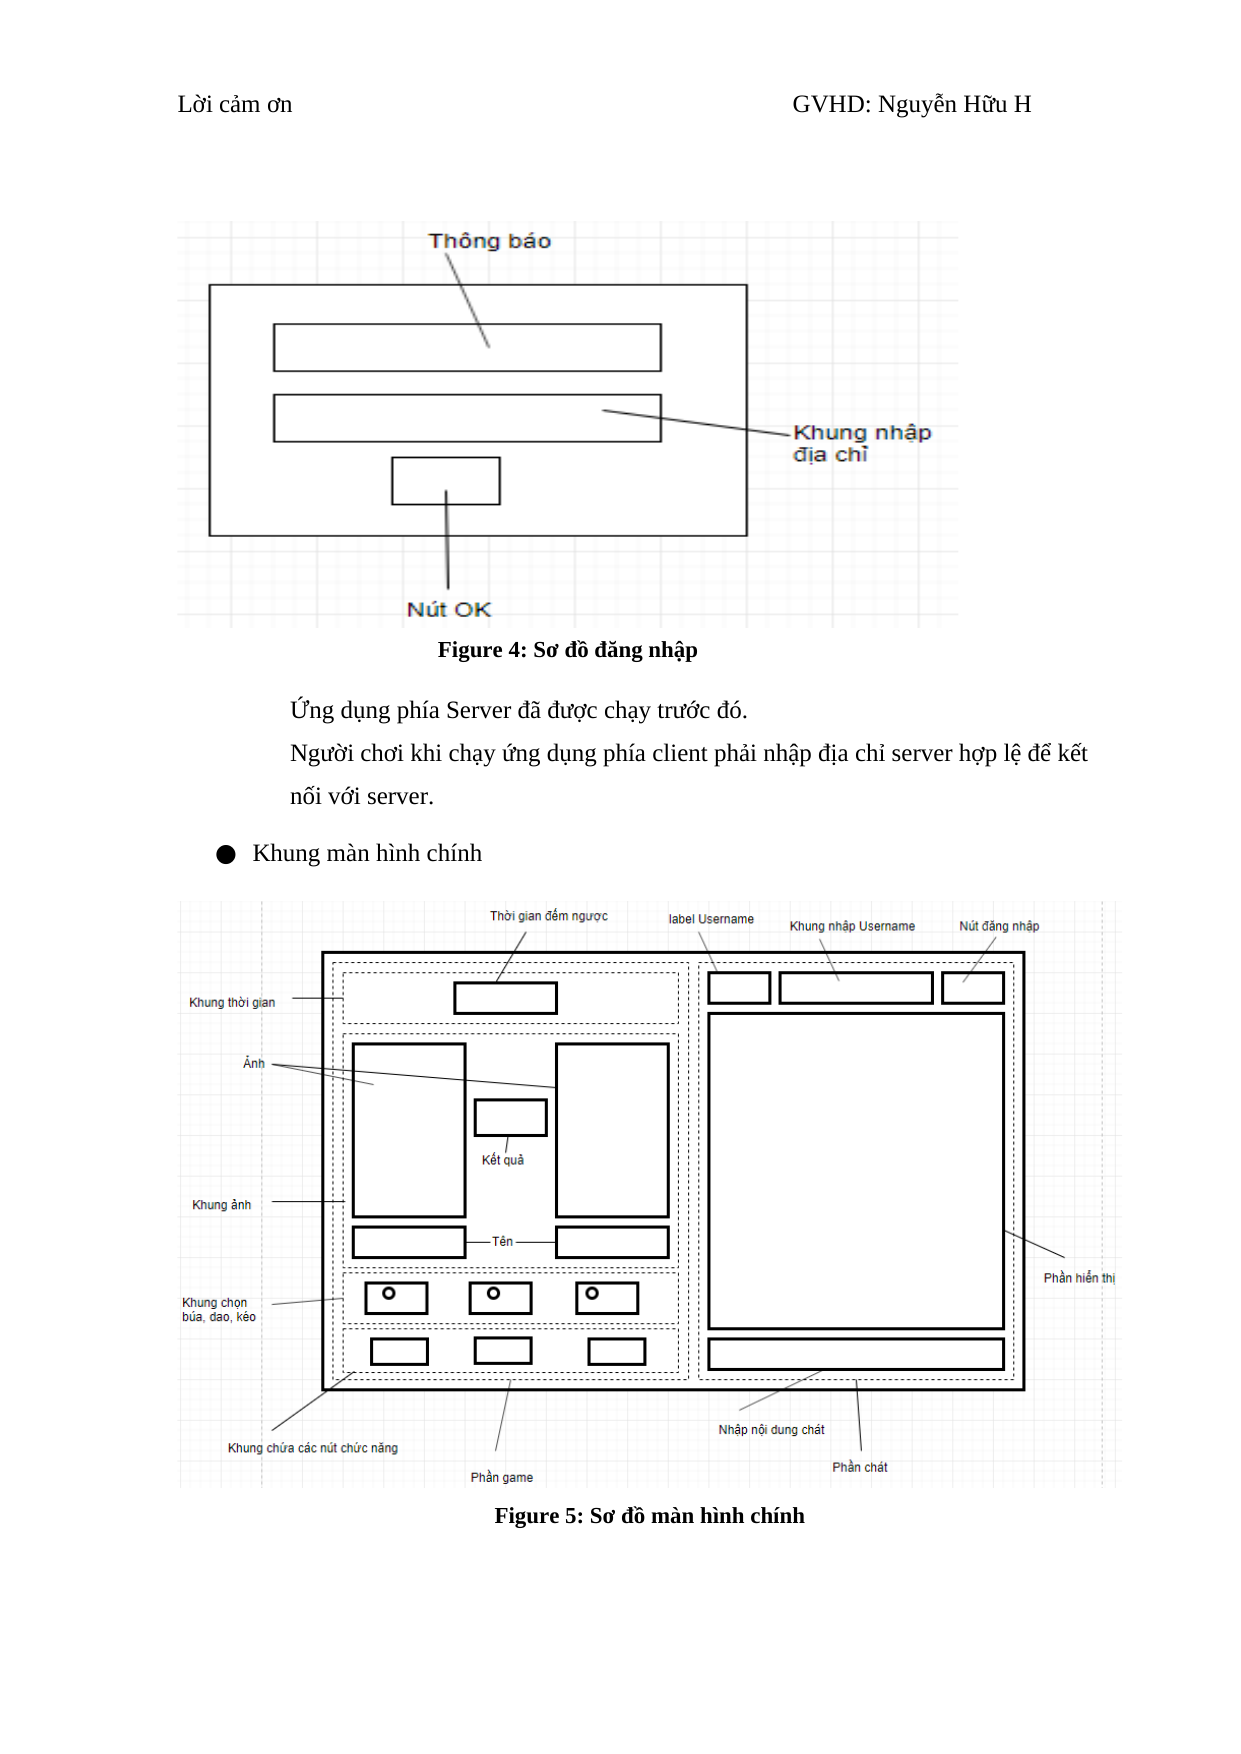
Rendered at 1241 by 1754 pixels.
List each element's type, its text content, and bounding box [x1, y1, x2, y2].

text Người chơi khi chạy ứng dụng phía client phải nhập địa chỉ server hợp lệ để kết nối với server. [290, 738, 1122, 810]
picture [177, 221, 959, 628]
picture [177, 901, 1123, 1488]
text Ứng dụng phía Server đã được chạy trước đó. [290, 695, 1122, 723]
